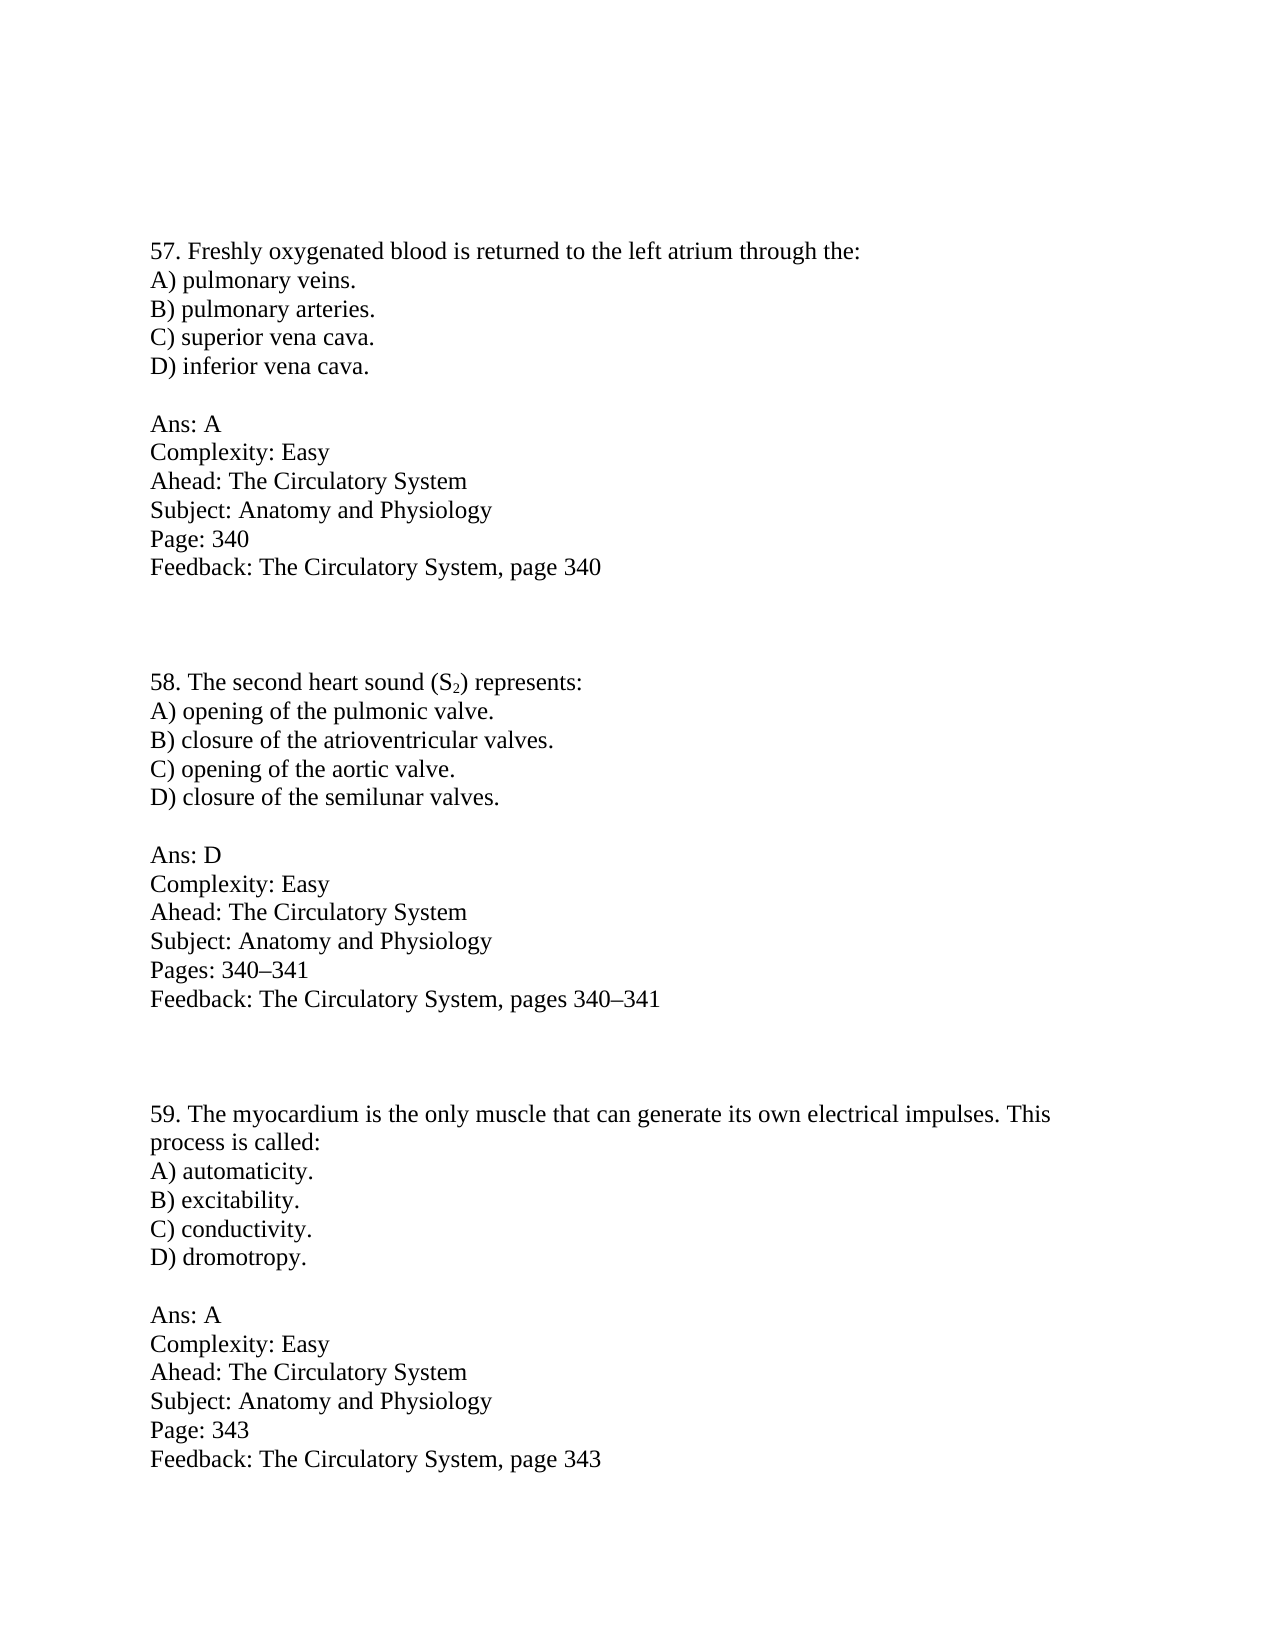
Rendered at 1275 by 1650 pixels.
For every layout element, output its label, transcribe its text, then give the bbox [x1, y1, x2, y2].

text A) pulmonary veins. [150, 265, 1125, 294]
text B) closure of the atrioventricular valves. [150, 725, 1125, 754]
text 59. The myocardium is the only muscle that can generate its own electrical impulses. This process is called: [150, 1099, 1125, 1156]
text Page: 343 [150, 1415, 1125, 1444]
text Ahead: The Circulatory System [150, 897, 1125, 926]
text C) conductivity. [150, 1214, 1125, 1242]
text A) opening of the pulmonic valve. [150, 696, 1125, 725]
text D) inferior vena cava. [150, 351, 1125, 380]
text C) superior vena cava. [150, 322, 1125, 351]
text A) automaticity. [150, 1156, 1125, 1185]
text Ahead: The Circulatory System [150, 466, 1125, 495]
text Feedback: The Circulatory System, pages 340–341 [150, 984, 1125, 1012]
text Subject: Anatomy and Physiology [150, 926, 1125, 955]
text Ans: A [150, 1300, 1125, 1329]
text Ahead: The Circulatory System [150, 1357, 1125, 1386]
text 58. The second heart sound (S2) represents: [150, 667, 1125, 696]
text 57. Freshly oxygenated blood is returned to the left atrium through the: [150, 236, 1125, 265]
text B) pulmonary arteries. [150, 294, 1125, 322]
text Complexity: Easy [150, 437, 1125, 466]
text Complexity: Easy [150, 869, 1125, 897]
text Subject: Anatomy and Physiology [150, 1386, 1125, 1415]
text Complexity: Easy [150, 1329, 1125, 1357]
text Page: 340 [150, 524, 1125, 552]
text C) opening of the aortic valve. [150, 754, 1125, 782]
text Pages: 340–341 [150, 955, 1125, 984]
text Feedback: The Circulatory System, page 340 [150, 552, 1125, 581]
text D) closure of the semilunar valves. [150, 782, 1125, 811]
text Feedback: The Circulatory System, page 343 [150, 1444, 1125, 1472]
text Subject: Anatomy and Physiology [150, 495, 1125, 524]
text D) dromotropy. [150, 1242, 1125, 1271]
text Ans: D [150, 840, 1125, 869]
text Ans: A [150, 409, 1125, 437]
text B) excitability. [150, 1185, 1125, 1214]
